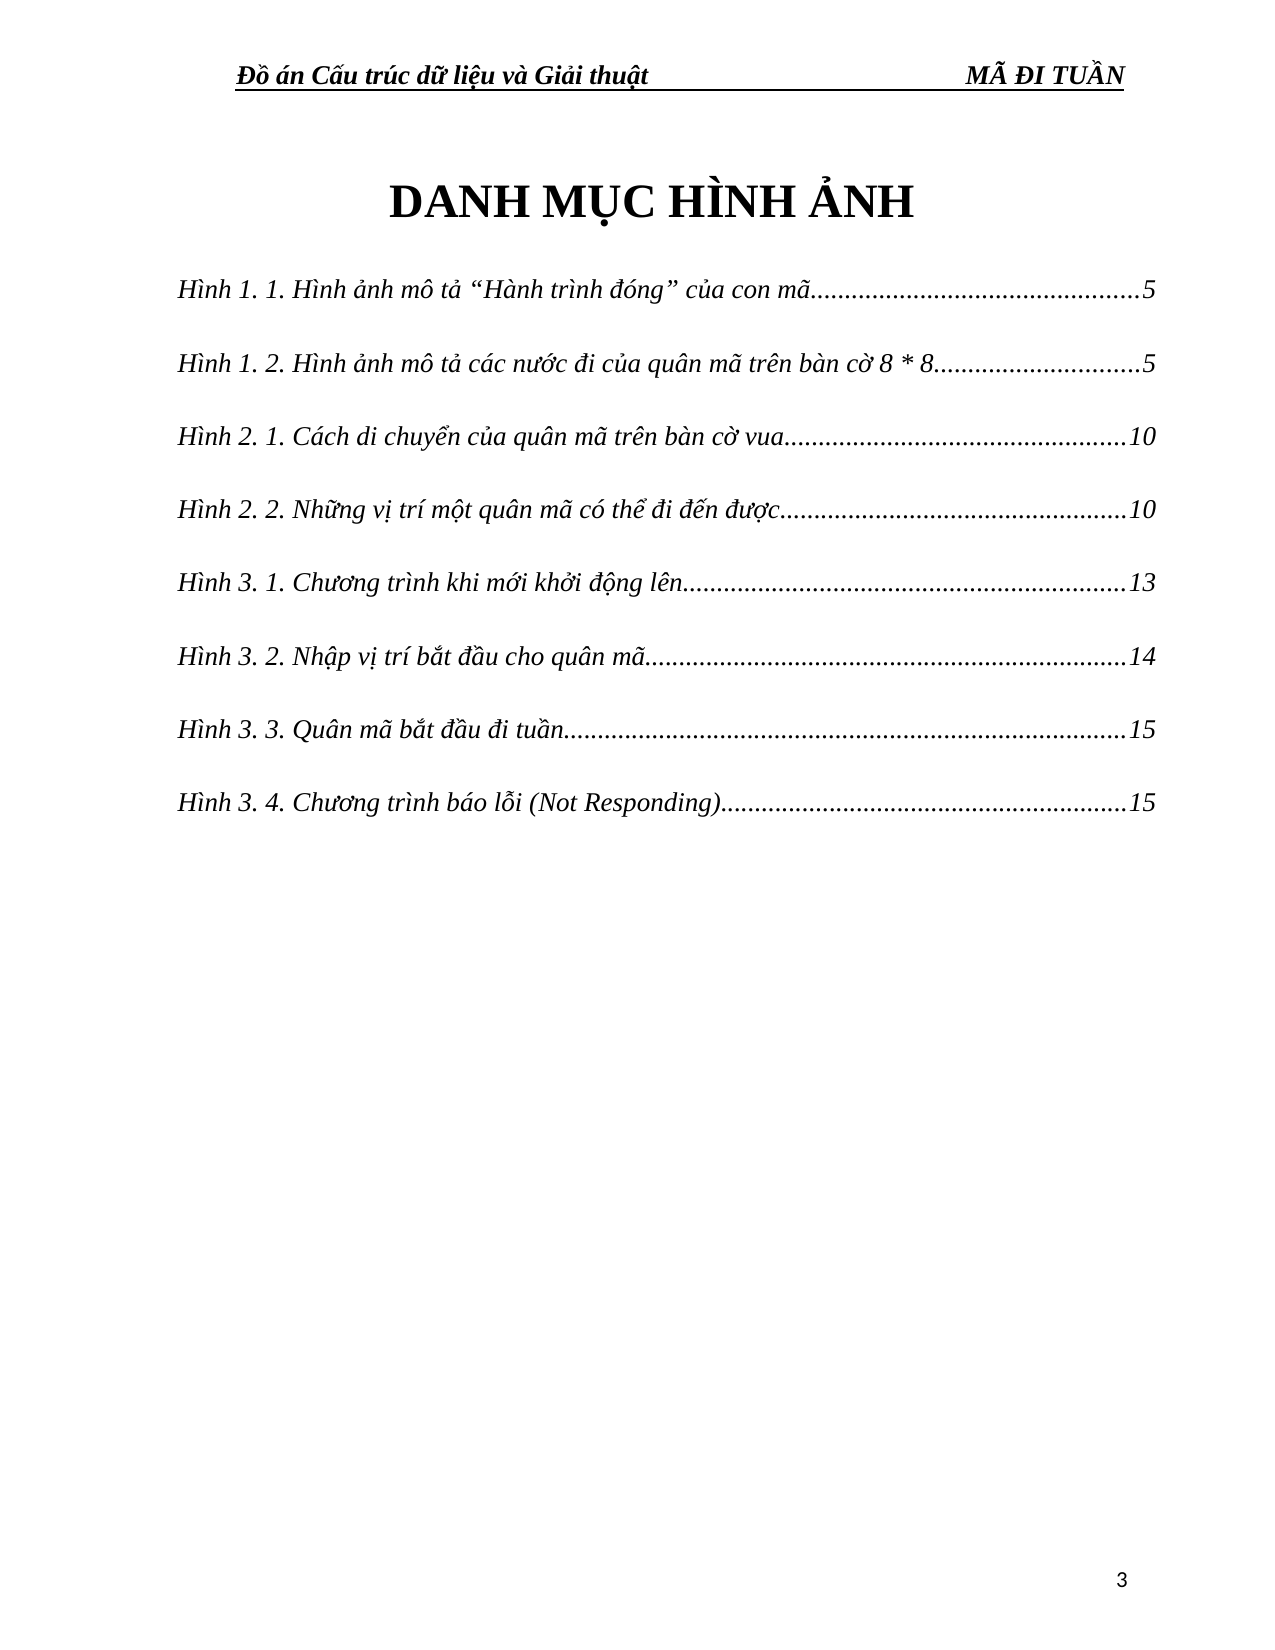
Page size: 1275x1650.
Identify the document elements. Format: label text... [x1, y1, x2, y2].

text Hình 3. 1. Chương trình khi mới khởi động lên 13 [177, 566, 1127, 598]
subtitle DANH MỤC HÌNH ẢNH [177, 173, 1127, 228]
text Hình 1. 1. Hình ảnh mô tả “Hành trình đóng” của con mã 5 [177, 273, 1127, 305]
text Hình 2. 1. Cách di chuyển của quân mã trên bàn cờ vua 10 [177, 420, 1127, 451]
text Hình 3. 2. Nhập vị trí bắt đầu cho quân mã 14 [177, 640, 1127, 671]
text Hình 2. 2. Những vị trí một quân mã có thể đi đến được 10 [177, 493, 1127, 524]
text Hình 1. 2. Hình ảnh mô tả các nước đi của quân mã trên bàn cờ 8 * 8 5 [177, 347, 1127, 378]
text Hình 3. 4. Chương trình báo lỗi (Not Responding) 15 [177, 786, 1127, 817]
text Hình 3. 3. Quân mã bắt đầu đi tuần 15 [177, 713, 1127, 744]
